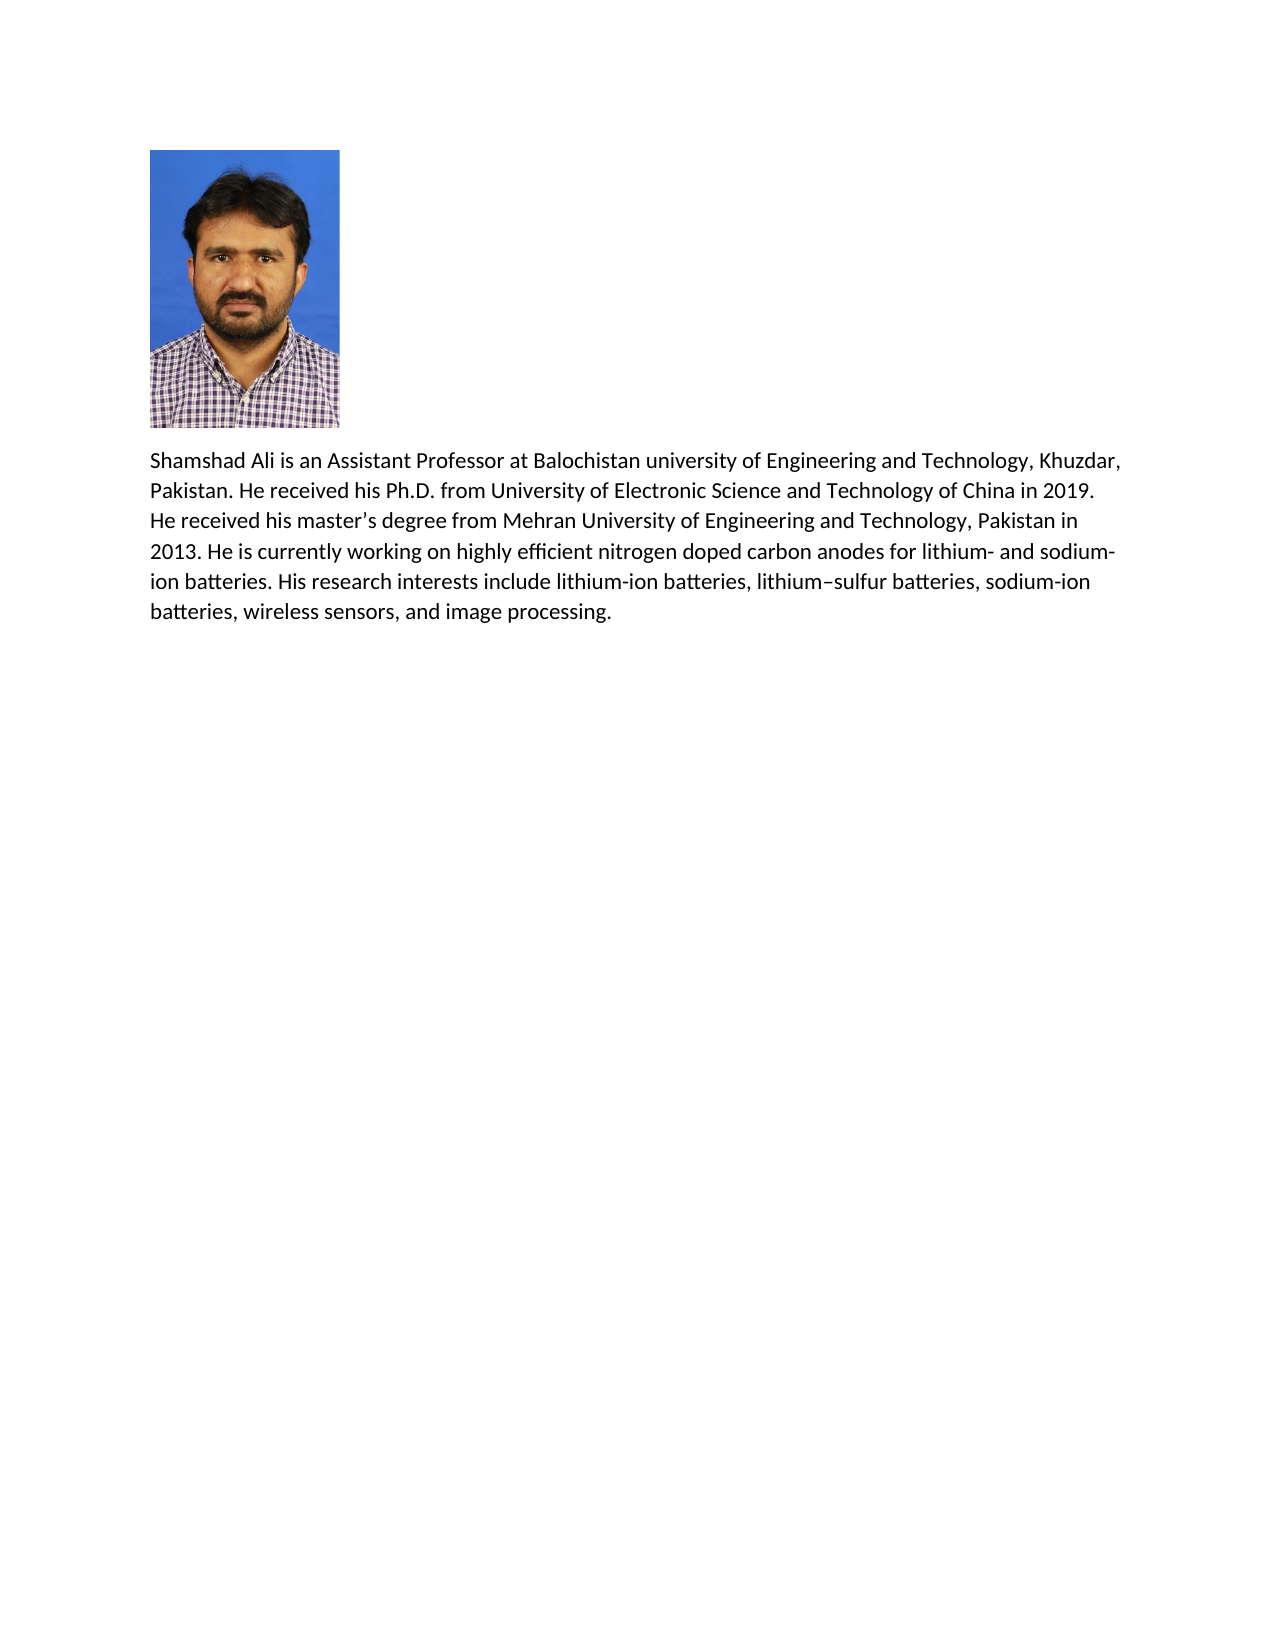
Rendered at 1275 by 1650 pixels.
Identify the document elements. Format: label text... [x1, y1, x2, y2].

text Shamshad Ali is an Assistant Professor at Balochistan university of Engineering and Technology, Khuzdar, Pakistan. He received his Ph.D. from University of Electronic Science and Technology of China in 2019. He received his master’s degree from Mehran University of Engineering and Technology, Pakistan in 2013. He is currently working on highly efficient nitrogen doped carbon anodes for lithium- and sodium-ion batteries. His research interests include lithium-ion batteries, lithium–sulfur batteries, sodium-ion batteries, wireless sensors, and image processing. [150, 446, 1125, 625]
picture [150, 150, 340, 428]
